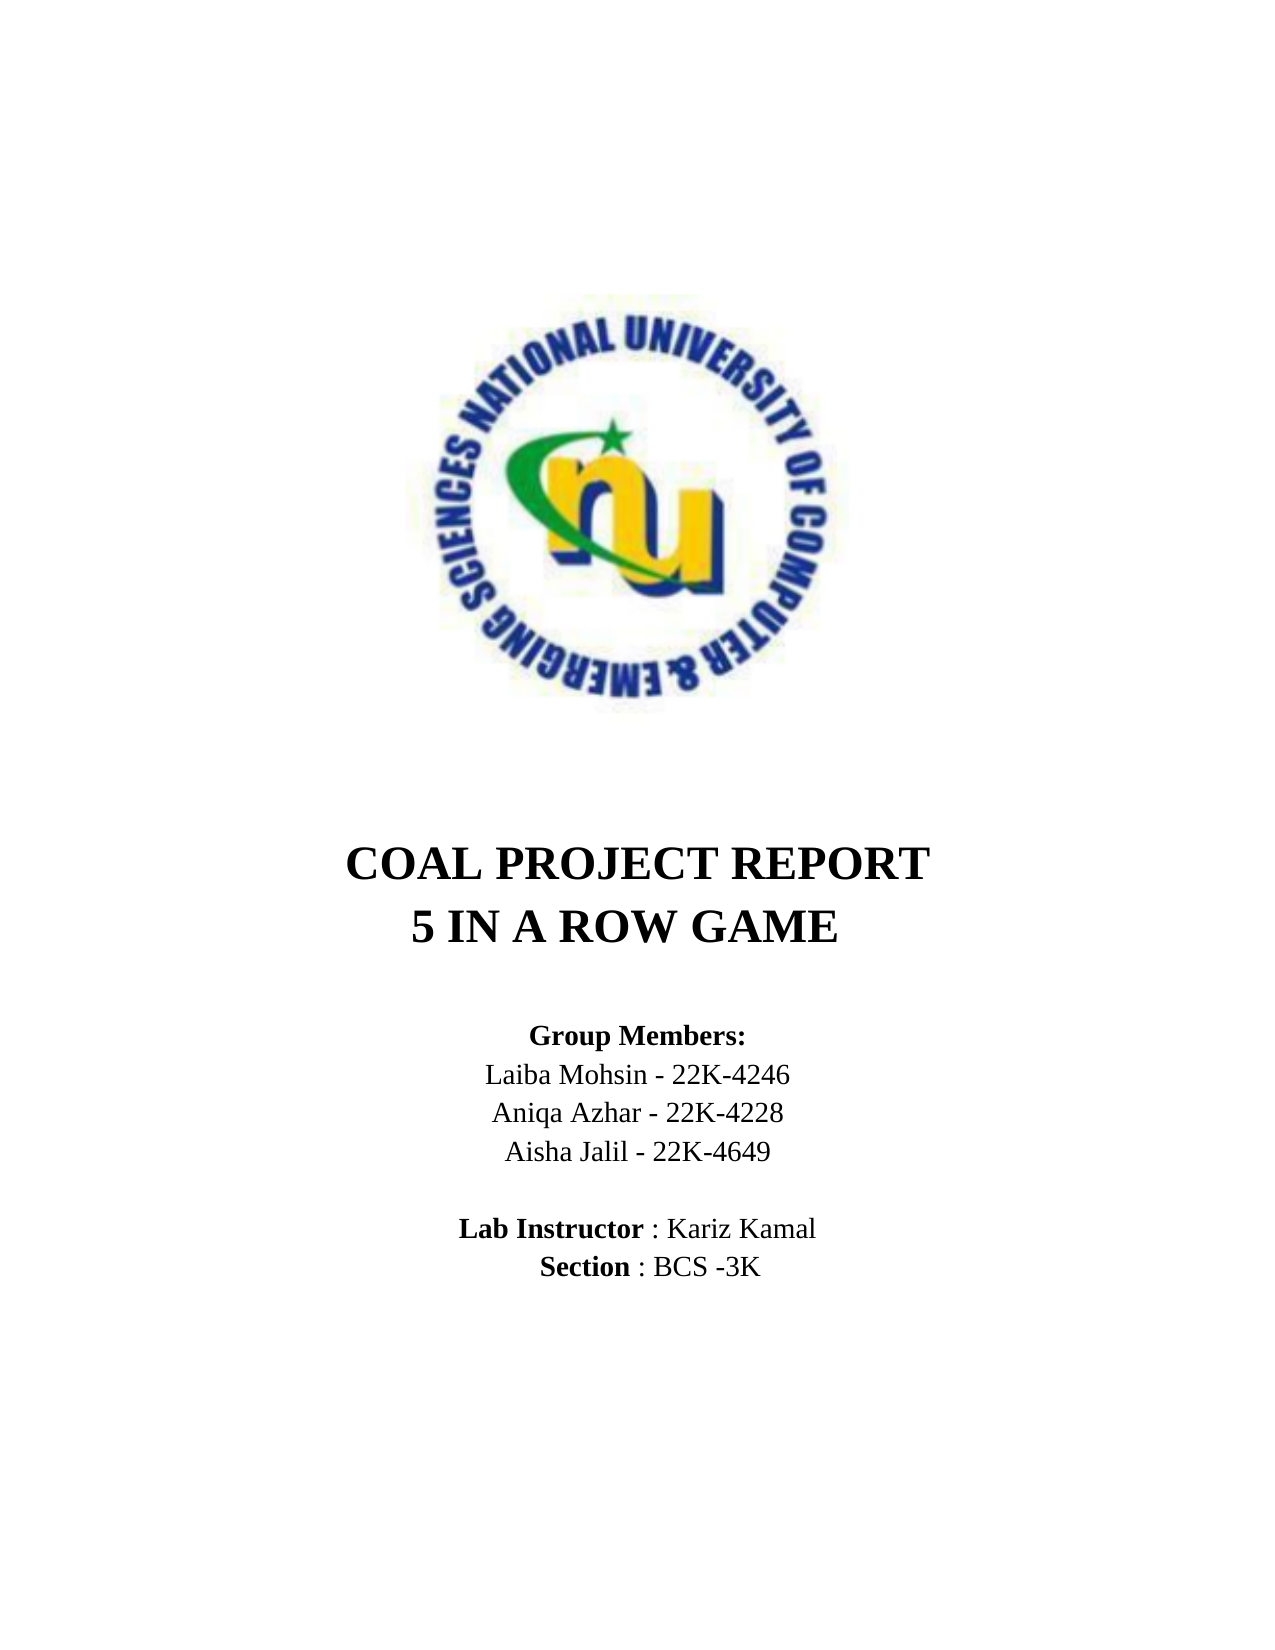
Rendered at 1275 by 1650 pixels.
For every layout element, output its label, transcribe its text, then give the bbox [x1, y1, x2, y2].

text COAL PROJECT REPORT [150, 834, 1125, 889]
text Section : BCS -3K [525, 1249, 1125, 1283]
text 5 IN A ROW GAME [300, 898, 1125, 983]
text Aniqa Azhar - 22K-4228 [150, 1095, 1125, 1129]
text Aisha Jalil - 22K-4649 [150, 1134, 1125, 1167]
text Lab Instructor : Kariz Kamal [300, 1211, 1125, 1244]
text Group Members: Laiba Mohsin - 22K-4246 [150, 987, 1125, 1090]
picture [371, 276, 904, 768]
